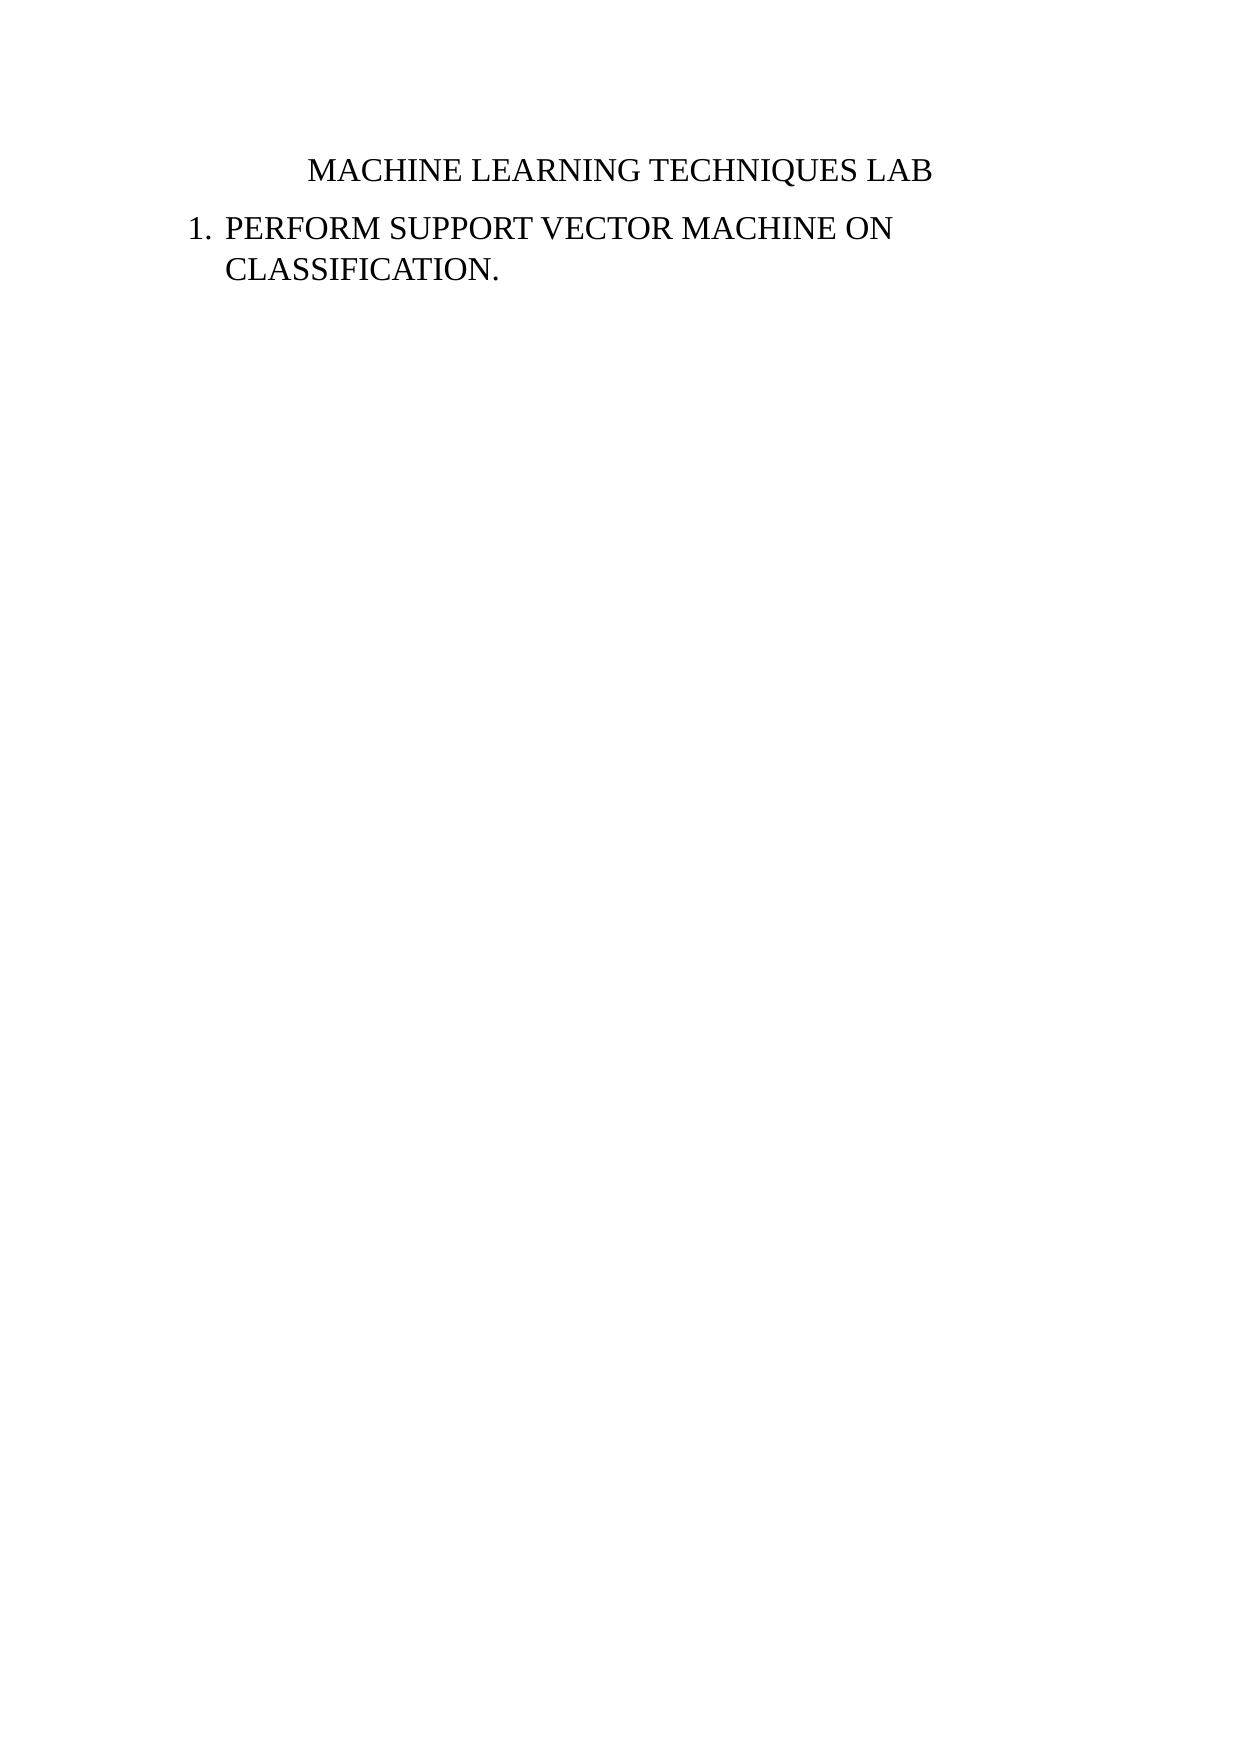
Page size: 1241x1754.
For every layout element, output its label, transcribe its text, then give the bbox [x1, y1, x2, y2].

text MACHINE LEARNING TECHNIQUES LAB [150, 150, 1090, 188]
list PERFORM SUPPORT VECTOR MACHINE ON CLASSIFICATION. [187, 208, 1090, 288]
